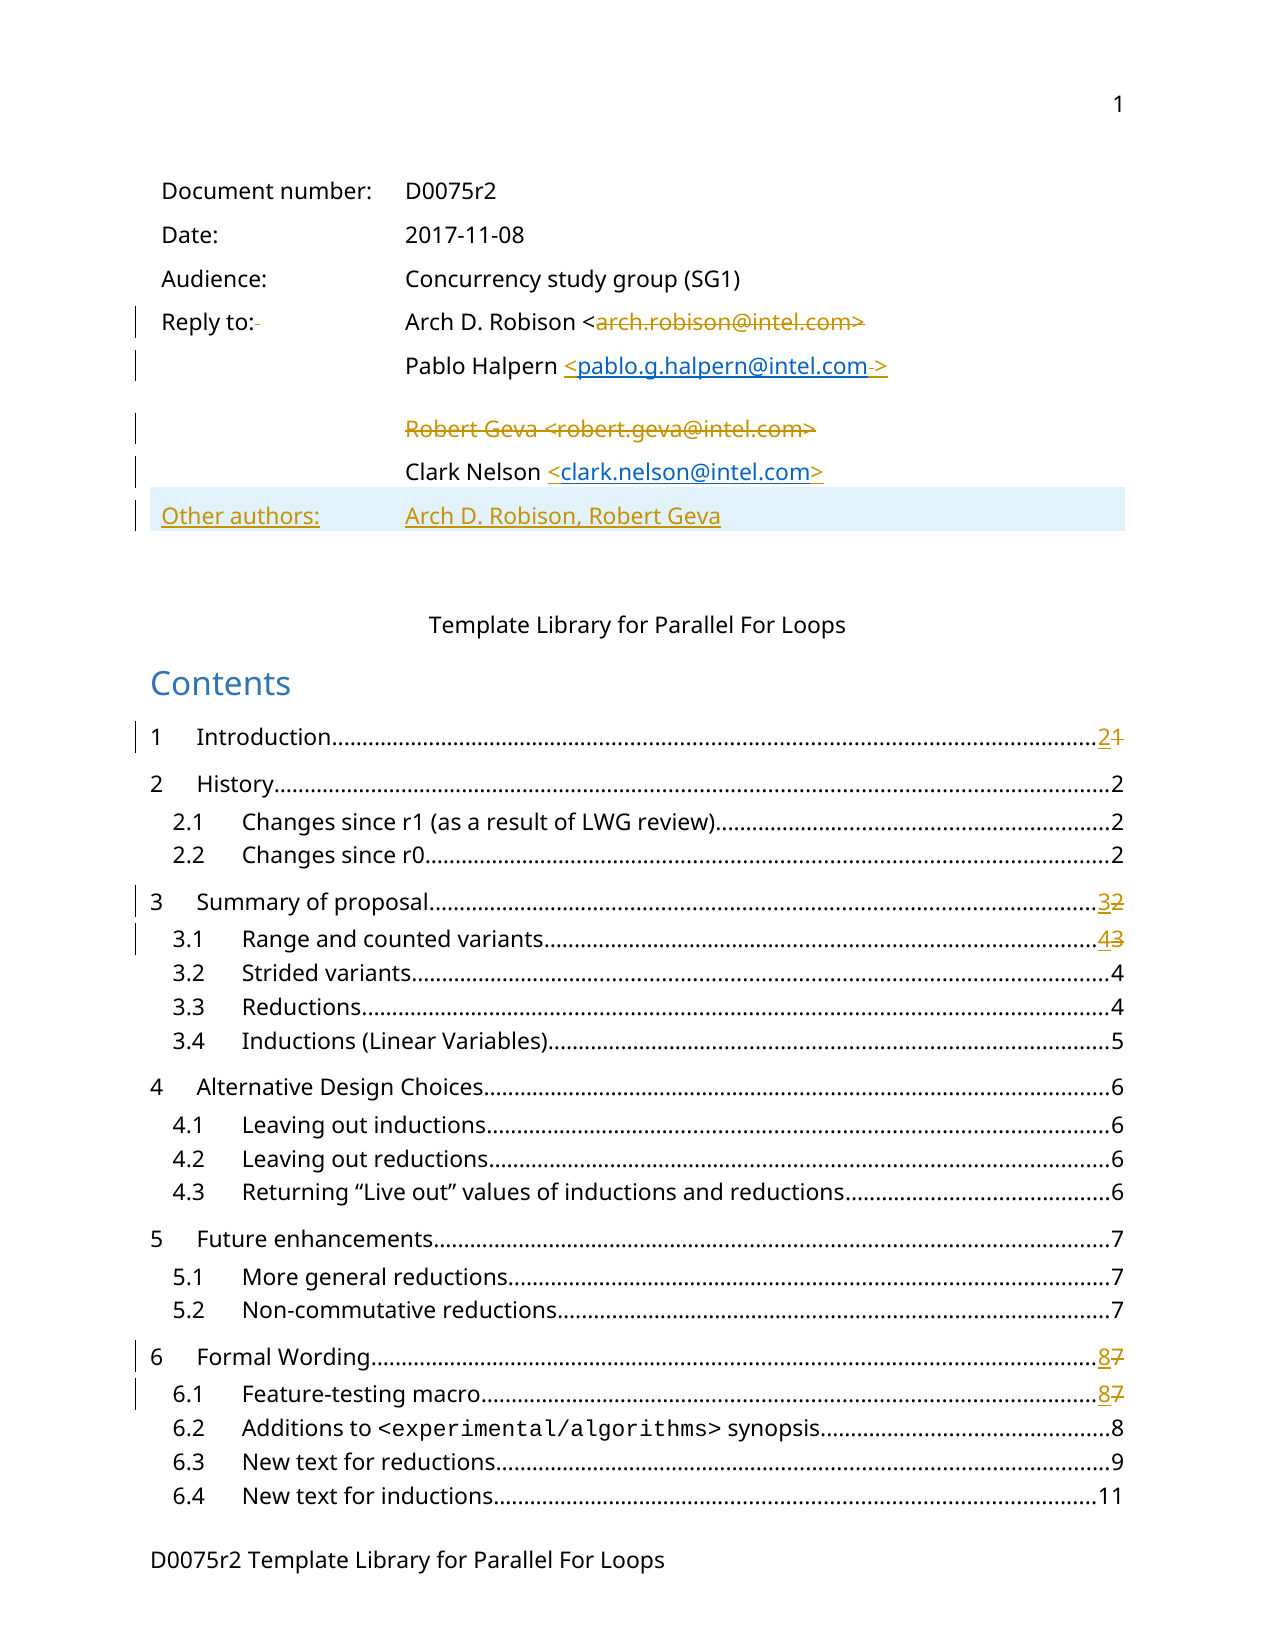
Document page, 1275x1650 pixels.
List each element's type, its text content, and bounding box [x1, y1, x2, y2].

text 6.4 New text for inductions 11 [172, 1480, 1125, 1511]
table_header D0075r2 [394, 163, 1125, 206]
table_cell 2017-11-08 [394, 206, 1125, 250]
text 6.3 New text for reductions 9 [172, 1446, 1125, 1477]
text 4.3 Returning “Live out” values of inductions and reductions 6 [172, 1176, 1125, 1207]
text 4.1 Leaving out inductions 6 [172, 1109, 1125, 1140]
text 2.2 Changes since r0 2 [172, 839, 1125, 870]
table_cell Concurrency study group (SG1) [394, 250, 1125, 294]
text 5.1 More general reductions 7 [172, 1260, 1125, 1292]
text 2.1 Changes since r1 (as a result of LWG review) 2 [172, 805, 1125, 837]
text 3.1 Range and counted variants [172, 923, 1125, 954]
text 5.2 Non-commutative reductions 7 [172, 1294, 1125, 1325]
table_cell Audience: [150, 250, 394, 294]
text 6.1 Feature-testing macro [172, 1378, 1125, 1409]
table_cell Reply to: [150, 294, 394, 487]
text 3.2 Strided variants 4 [172, 957, 1125, 988]
table_header Document number: [150, 163, 394, 206]
table_cell Pablo Halpern pablo.g.halpern@intel.com Clark Nelson clark.nelson@intel.com [394, 294, 1125, 487]
text 4.2 Leaving out reductions 6 [172, 1142, 1125, 1174]
text 6.2 Additions to <experimental/algorithms> synopsis 8 [172, 1412, 1125, 1443]
table_cell Date: [150, 206, 394, 250]
text Contents [150, 660, 1125, 705]
text 2 History 2 [150, 767, 1125, 799]
text 3.4 Inductions (Linear Variables) 5 [172, 1024, 1125, 1056]
text 3 Summary of proposal [150, 885, 1125, 917]
text 1 Introduction [150, 721, 1125, 752]
text 6 Formal Wording [150, 1340, 1125, 1372]
text 3.3 Reductions 4 [172, 991, 1125, 1022]
text 4 Alternative Design Choices 6 [150, 1071, 1125, 1102]
text 5 Future enhancements 7 [150, 1222, 1125, 1254]
